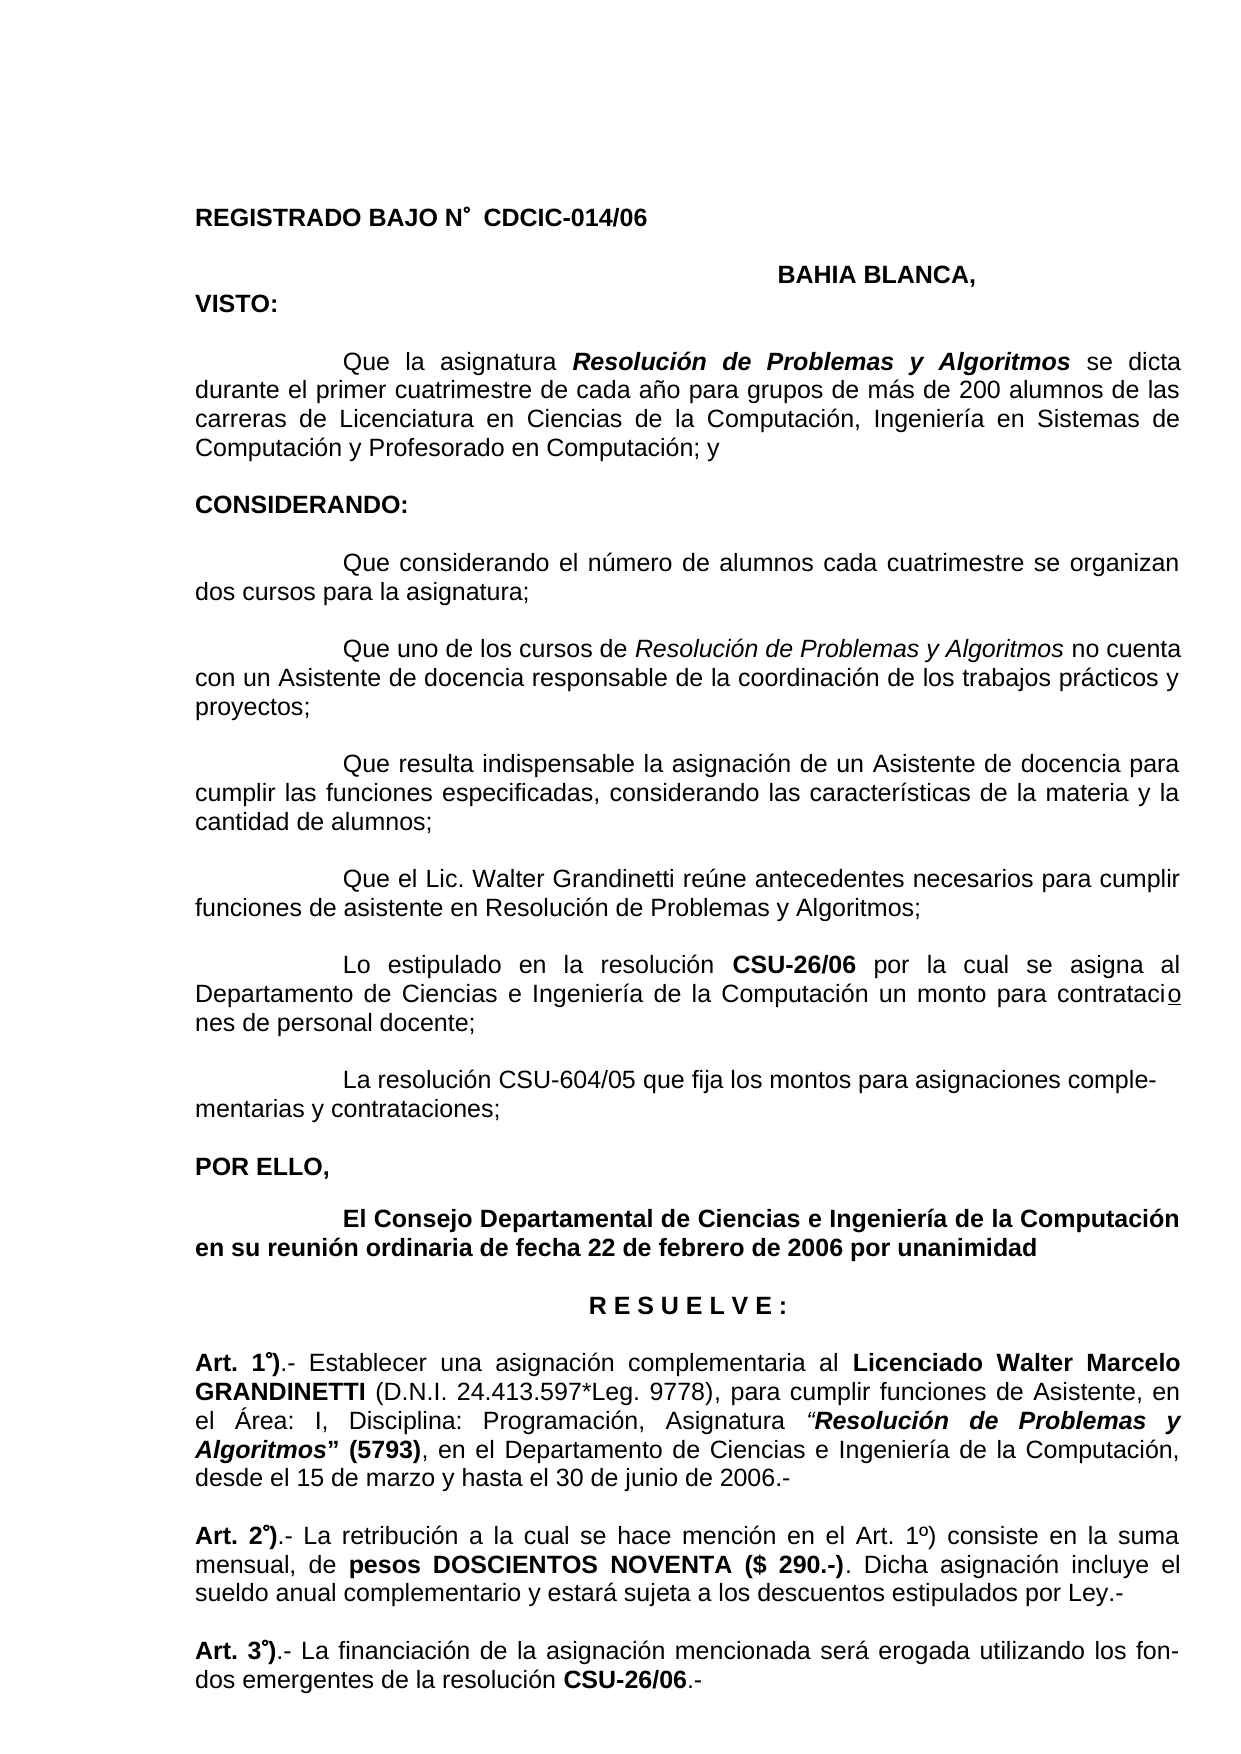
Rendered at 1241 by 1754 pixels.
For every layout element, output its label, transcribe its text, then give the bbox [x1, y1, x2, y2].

text La resolución CSU-604/05 que fija los montos para asignaciones comple-mentarias y contrataciones; [195, 1065, 1181, 1123]
text Art. 3).- La financiación de la asignación mencionada será erogada utilizando los fon-dos emergentes de la resolución CSU-26/06.- [195, 1636, 1181, 1693]
text Que uno de los cursos de Resolución de Problemas y Algoritmos no cuenta con un Asistente de docencia responsable de la coordinación de los trabajos prácticos y proyectos; [195, 634, 1181, 720]
text POR ELLO, [195, 1152, 1181, 1180]
text Art. 1).- Establecer una asignación complementaria al Licenciado Walter Marcelo GRANDINETTI (D.N.I. 24.413.597*Leg. 9778), para cumplir funciones de Asistente, en el Área: I, Disciplina: Programación, Asignatura “Resolución de Problemas y Algoritmos” (5793), en el Departamento de Ciencias e Ingeniería de la Computación, desde el 15 de marzo y hasta el 30 de junio de 2006.- [195, 1348, 1181, 1492]
text BAHIA BLANCA, [195, 260, 1181, 289]
text VISTO: [195, 289, 1181, 318]
text Que el Lic. Walter Grandinetti reúne antecedentes necesarios para cumplir funciones de asistente en Resolución de Problemas y Algoritmos; [195, 864, 1181, 922]
text El Consejo Departamental de Ciencias e Ingeniería de la Computación en su reunión ordinaria de fecha 22 de febrero de 2006 por unanimidad [195, 1204, 1181, 1262]
text Que resulta indispensable la asignación de un Asistente de docencia para cumplir las funciones especificadas, considerando las características de la materia y la cantidad de alumnos; [195, 749, 1181, 835]
text R E S U E L V E : [195, 1291, 1181, 1319]
text Que la asignatura Resolución de Problemas y Algoritmos se dicta durante el primer cuatrimestre de cada año para grupos de más de 200 alumnos de las carreras de Licenciatura en Ciencias de la Computación, Ingeniería en Sistemas de Computación y Profesorado en Computación; y [195, 347, 1181, 462]
text CONSIDERANDO: [195, 490, 1181, 519]
text Que considerando el número de alumnos cada cuatrimestre se organizan dos cursos para la asignatura; [195, 548, 1181, 605]
text Lo estipulado en la resolución CSU-26/06 por la cual se asigna al Departamento de Ciencias e Ingeniería de la Computación un monto para contratacio nes de personal docente; [195, 950, 1181, 1037]
text Art. 2).- La retribución a la cual se hace mención en el Art. 1º) consiste en la suma mensual, de pesos DOSCIENTOS NOVENTA ($ 290.-). Dicha asignación incluye el sueldo anual complementario y estará sujeta a los descuentos estipulados por Ley.- [195, 1521, 1181, 1607]
text REGISTRADO BAJO N CDCIC-014/06 [195, 203, 1181, 232]
